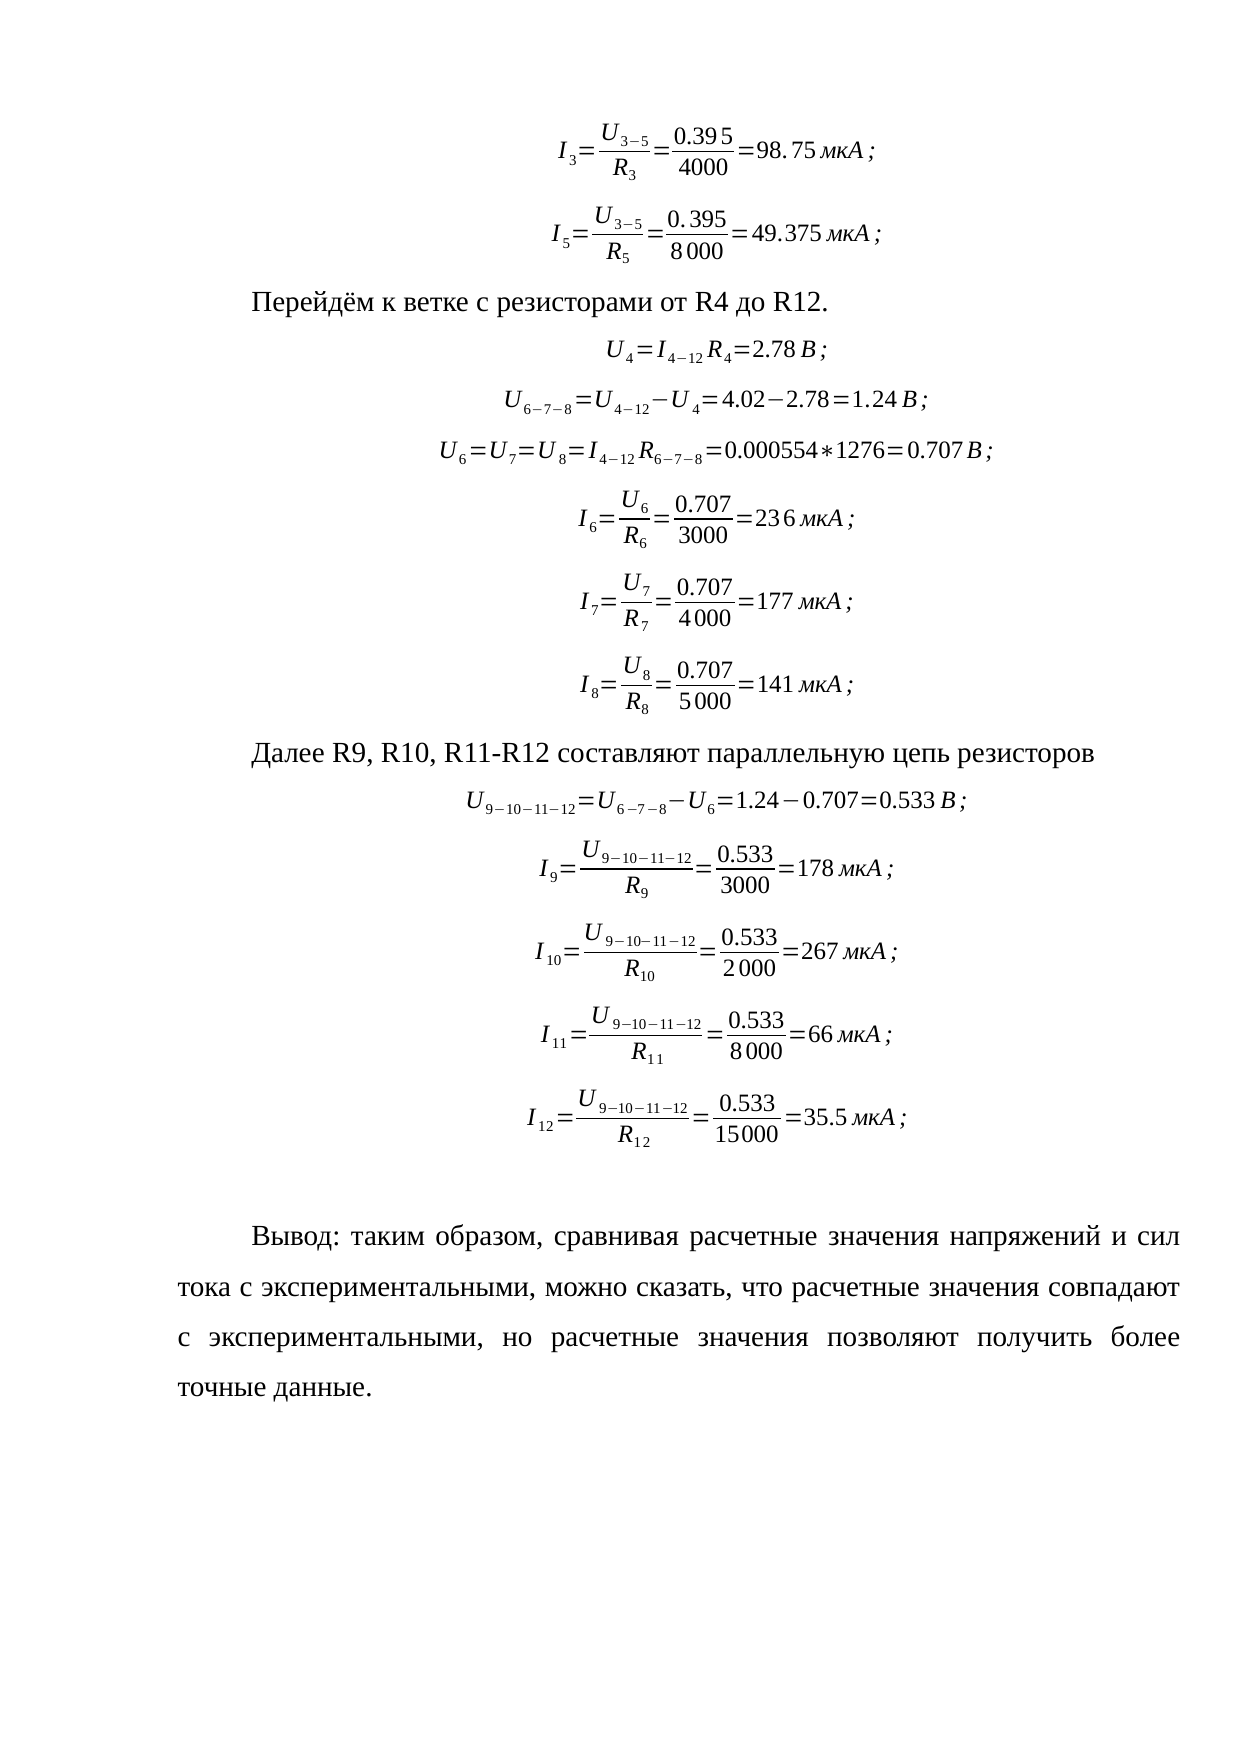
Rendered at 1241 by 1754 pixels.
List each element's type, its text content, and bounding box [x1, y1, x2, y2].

text Перейдём к ветке с резисторами от R4 до R12. [177, 284, 1181, 318]
text Далее R9, R10, R11-R12 составляют параллельную цепь резисторов [177, 735, 1181, 768]
text Вывод: таким образом, сравнивая расчетные значения напряжений и сил тока с экспериментальными, можно сказать, что расчетные значения совпадают с экспериментальными, но расчетные значения позволяют получить более точные данные. [177, 1218, 1181, 1403]
